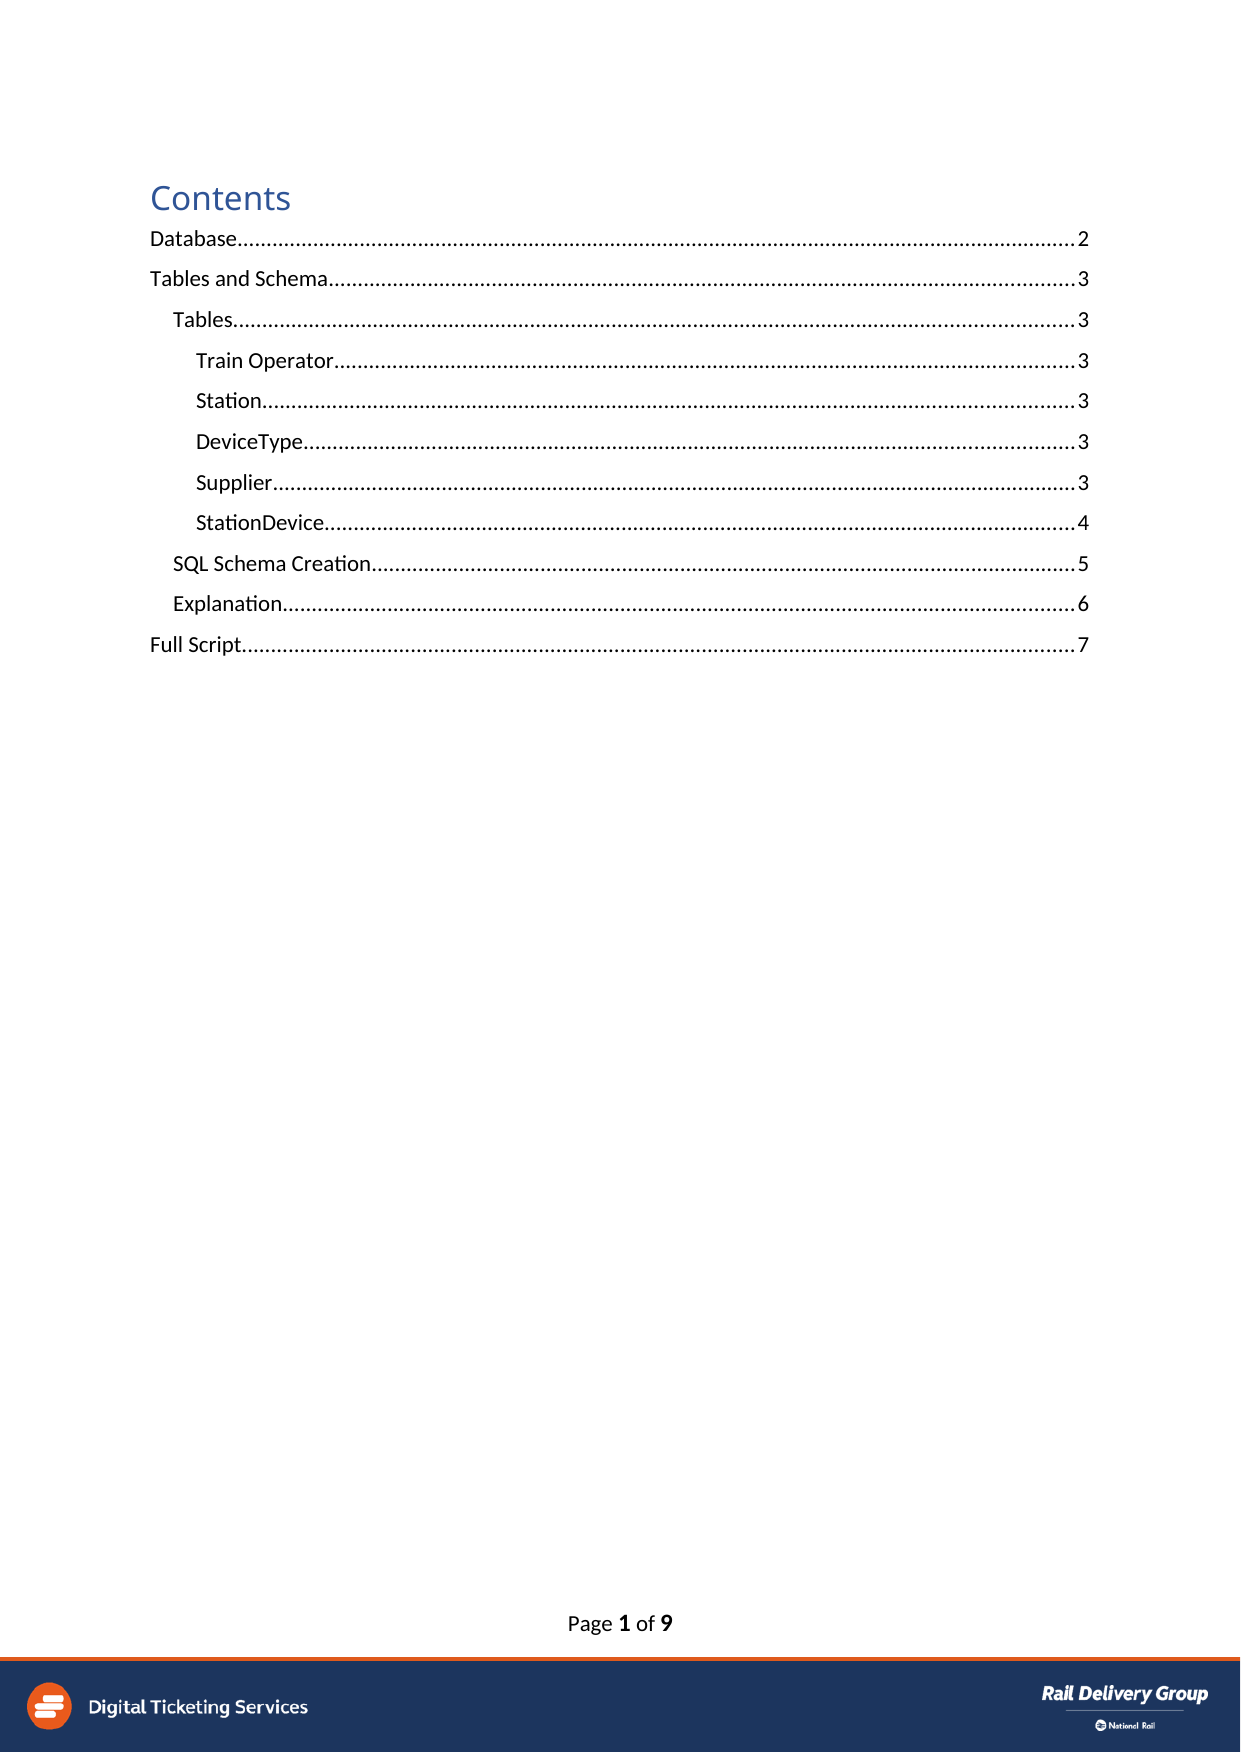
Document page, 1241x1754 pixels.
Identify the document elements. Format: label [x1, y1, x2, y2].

picture [0, 1657, 1241, 1752]
